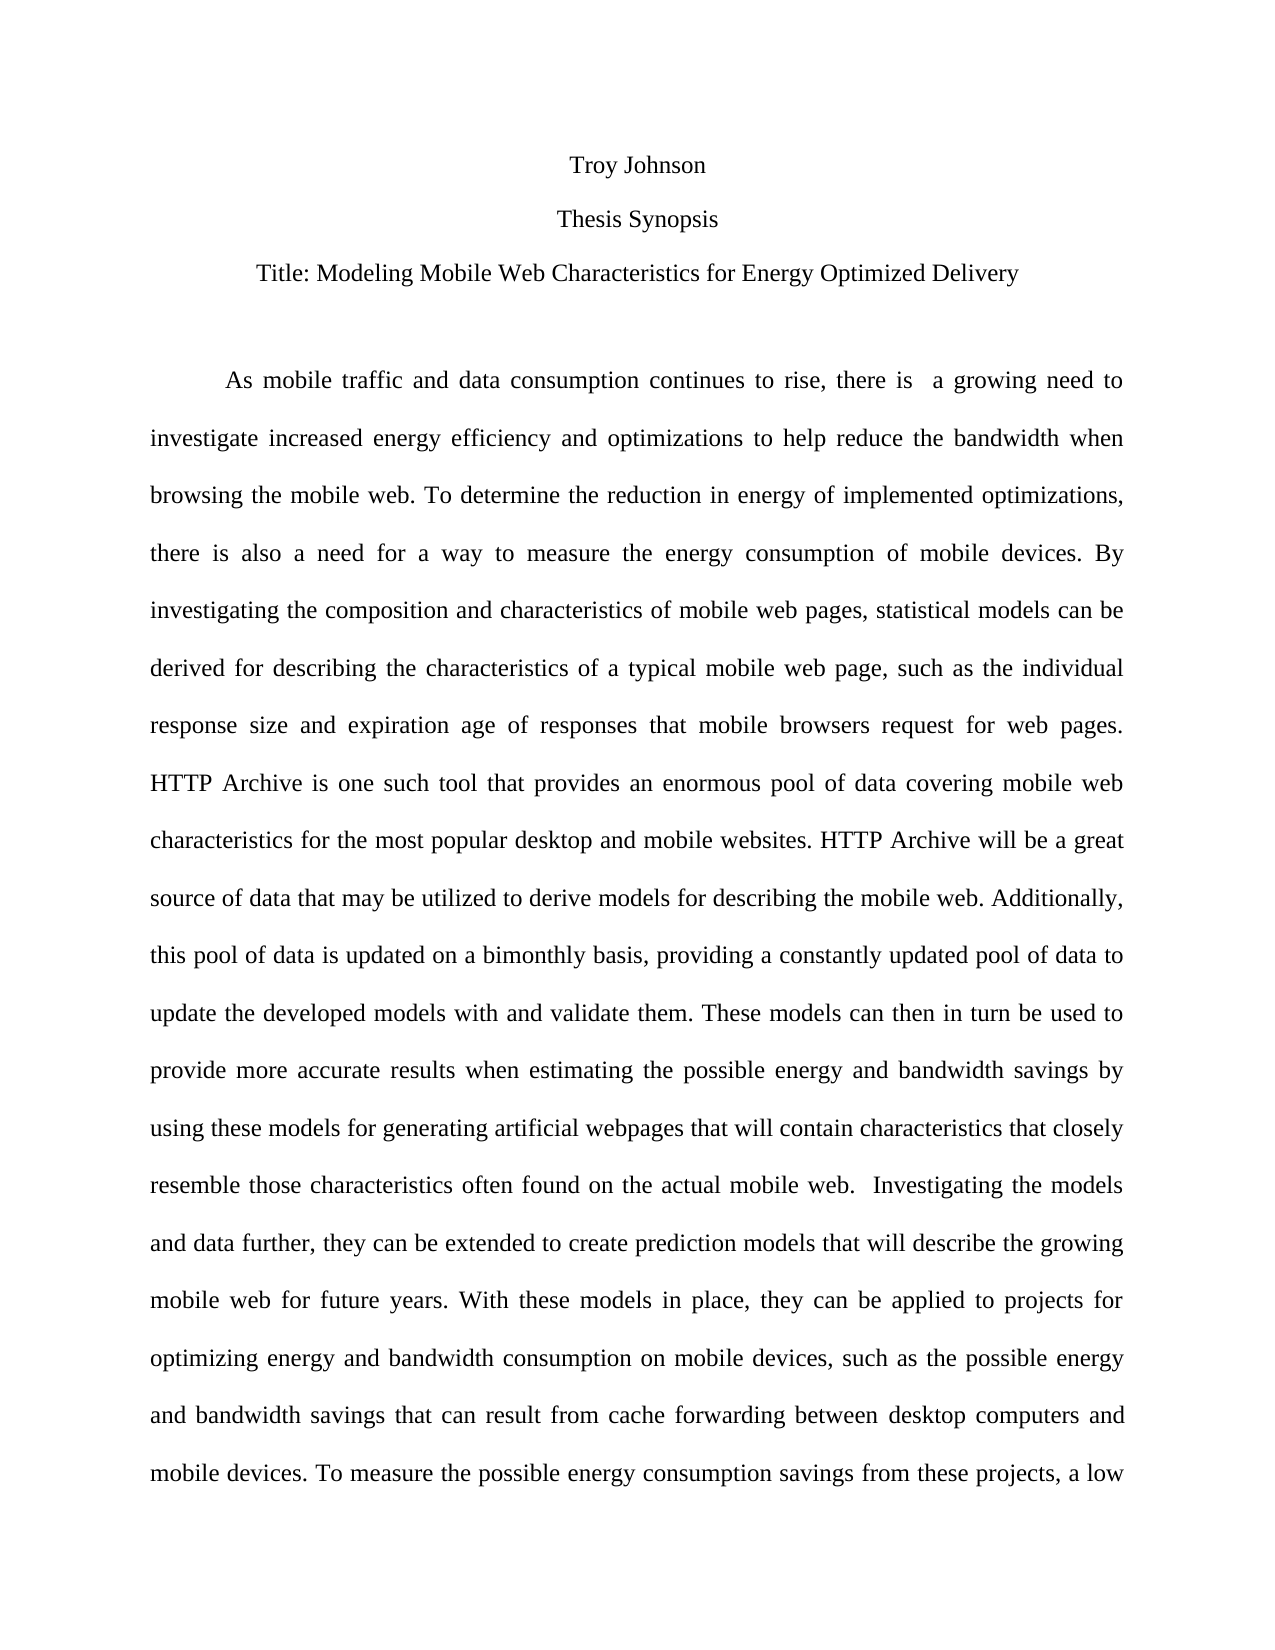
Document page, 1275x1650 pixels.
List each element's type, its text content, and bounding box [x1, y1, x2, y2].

text Thesis Synopsis [150, 204, 1125, 233]
text Troy Johnson [150, 150, 1125, 179]
text Title: Modeling Mobile Web Characteristics for Energy Optimized Delivery [150, 258, 1125, 286]
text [150, 365, 1125, 1487]
